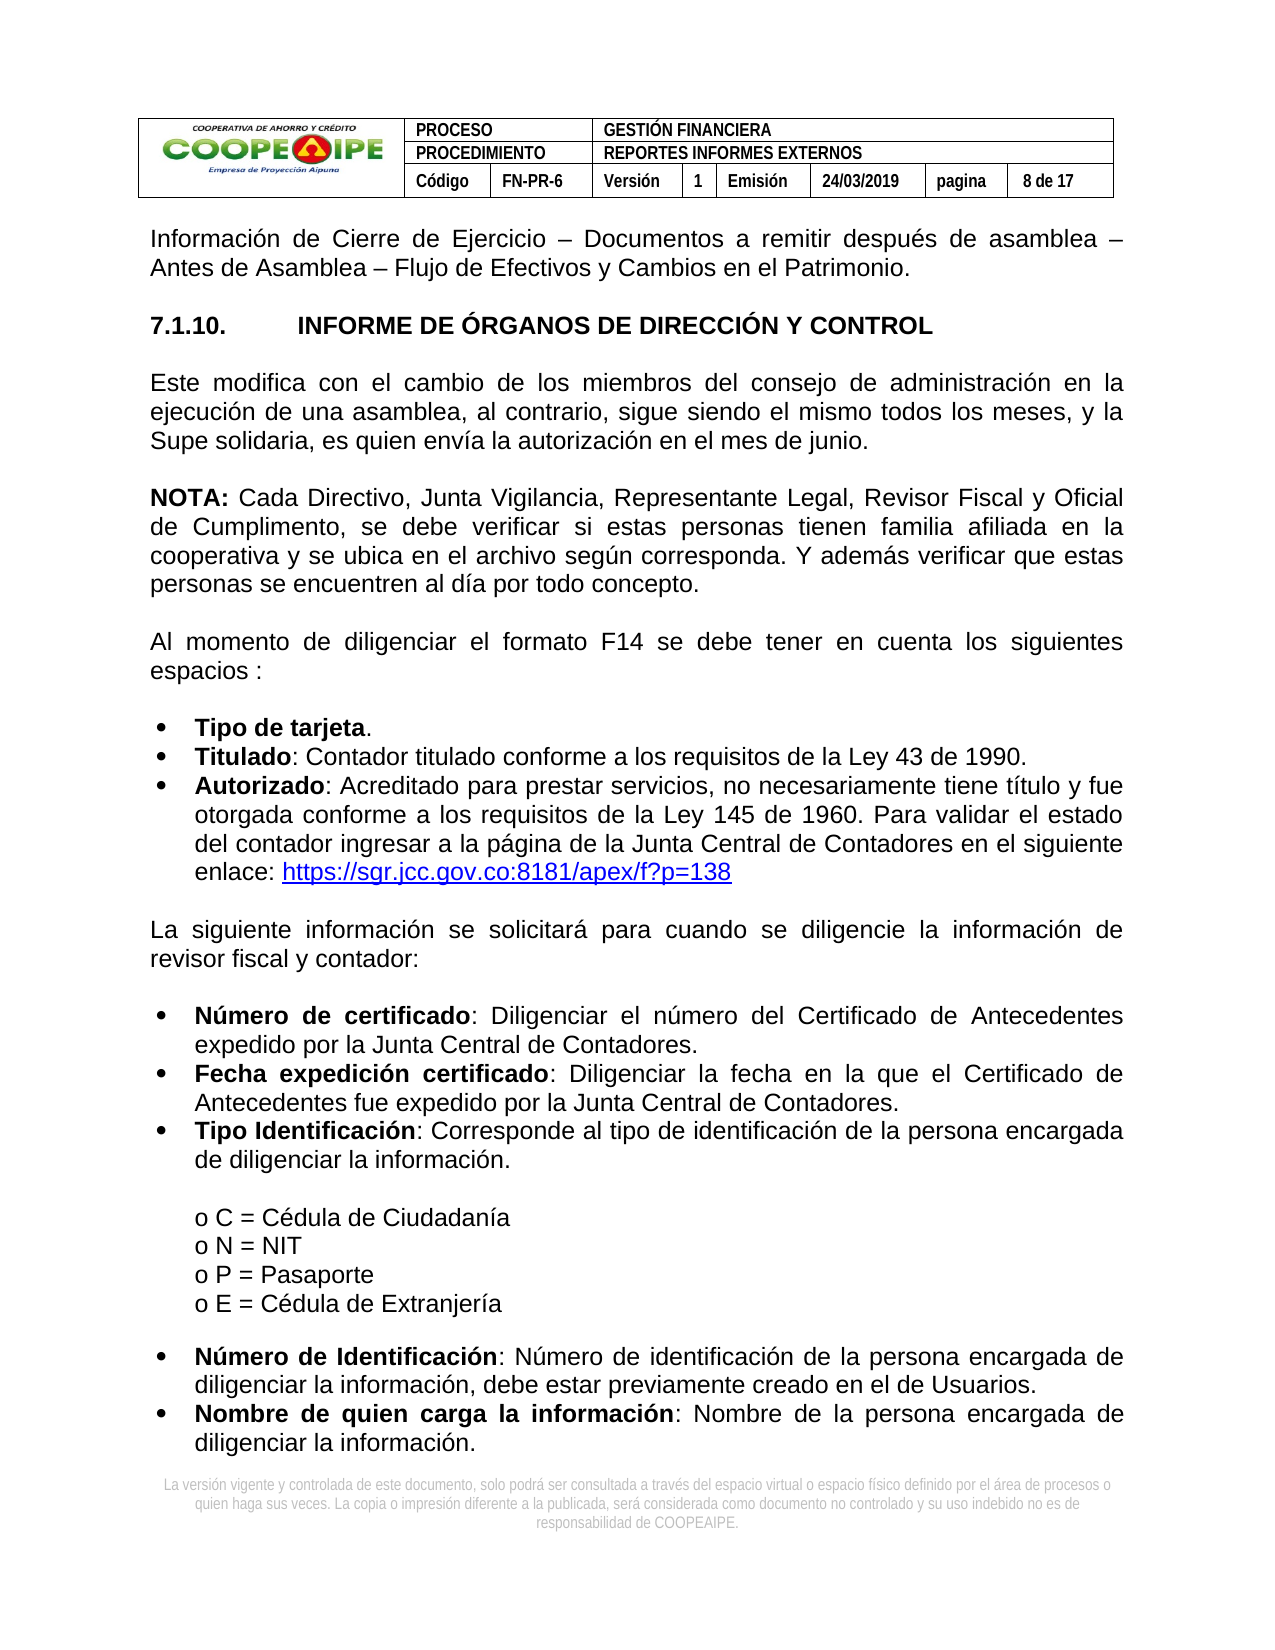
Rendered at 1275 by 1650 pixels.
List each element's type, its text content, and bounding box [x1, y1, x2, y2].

list Tipo de tarjeta. [157, 713, 1125, 742]
text o E = Cédula de Extranjería [194, 1289, 1125, 1318]
text NOTA: Cada Directivo, Junta Vigilancia, Representante Legal, Revisor Fiscal y Oficial de Cumplimento, se debe verificar si estas personas tienen familia afiliada en la cooperativa y se ubica en el archivo según corresponda. Y además verificar que estas personas se encuentren al día por todo concepto. [150, 483, 1125, 598]
list Autorizado: Acreditado para prestar servicios, no necesariamente tiene título y fue otorgada conforme a los requisitos de la Ley 145 de 1960. Para validar el estado del contador ingresar a la página de la Junta Central de Contadores en el siguiente enlace: https://sgr.jcc.gov.co:8181/apex/f?p=138 [157, 771, 1125, 886]
text o N = NIT [194, 1231, 1125, 1260]
text Este modifica con el cambio de los miembros del consejo de administración en la ejecución de una asamblea, al contrario, sigue siendo el mismo todos los meses, y la Supe solidaria, es quien envía la autorización en el mes de junio. [150, 368, 1125, 454]
list INFORME DE ÓRGANOS DE DIRECCIÓN Y CONTROL [150, 311, 1125, 339]
text o C = Cédula de Ciudadanía [194, 1203, 1125, 1231]
list Número de certificado: Diligenciar el número del Certificado de Antecedentes expedido por la Junta Central de Contadores. [157, 1001, 1125, 1059]
list Titulado: Contador titulado conforme a los requisitos de la Ley 43 de 1990. [157, 742, 1125, 771]
list Fecha expedición certificado: Diligenciar la fecha en la que el Certificado de Antecedentes fue expedido por la Junta Central de Contadores. [157, 1059, 1125, 1116]
text o P = Pasaporte [194, 1260, 1125, 1289]
text La siguiente información se solicitará para cuando se diligencie la información de revisor fiscal y contador: [150, 915, 1125, 972]
list Número de Identificación: Número de identificación de la persona encargada de diligenciar la información, debe estar previamente creado en el de Usuarios. [157, 1342, 1125, 1399]
list Nombre de quien carga la información: Nombre de la persona encargada de diligenciar la información. [157, 1399, 1125, 1457]
list Tipo Identificación: Corresponde al tipo de identificación de la persona encargada de diligenciar la información. [157, 1116, 1125, 1174]
text Al momento de diligenciar el formato F14 se debe tener en cuenta los siguientes espacios : [150, 627, 1125, 684]
picture [158, 119, 387, 176]
